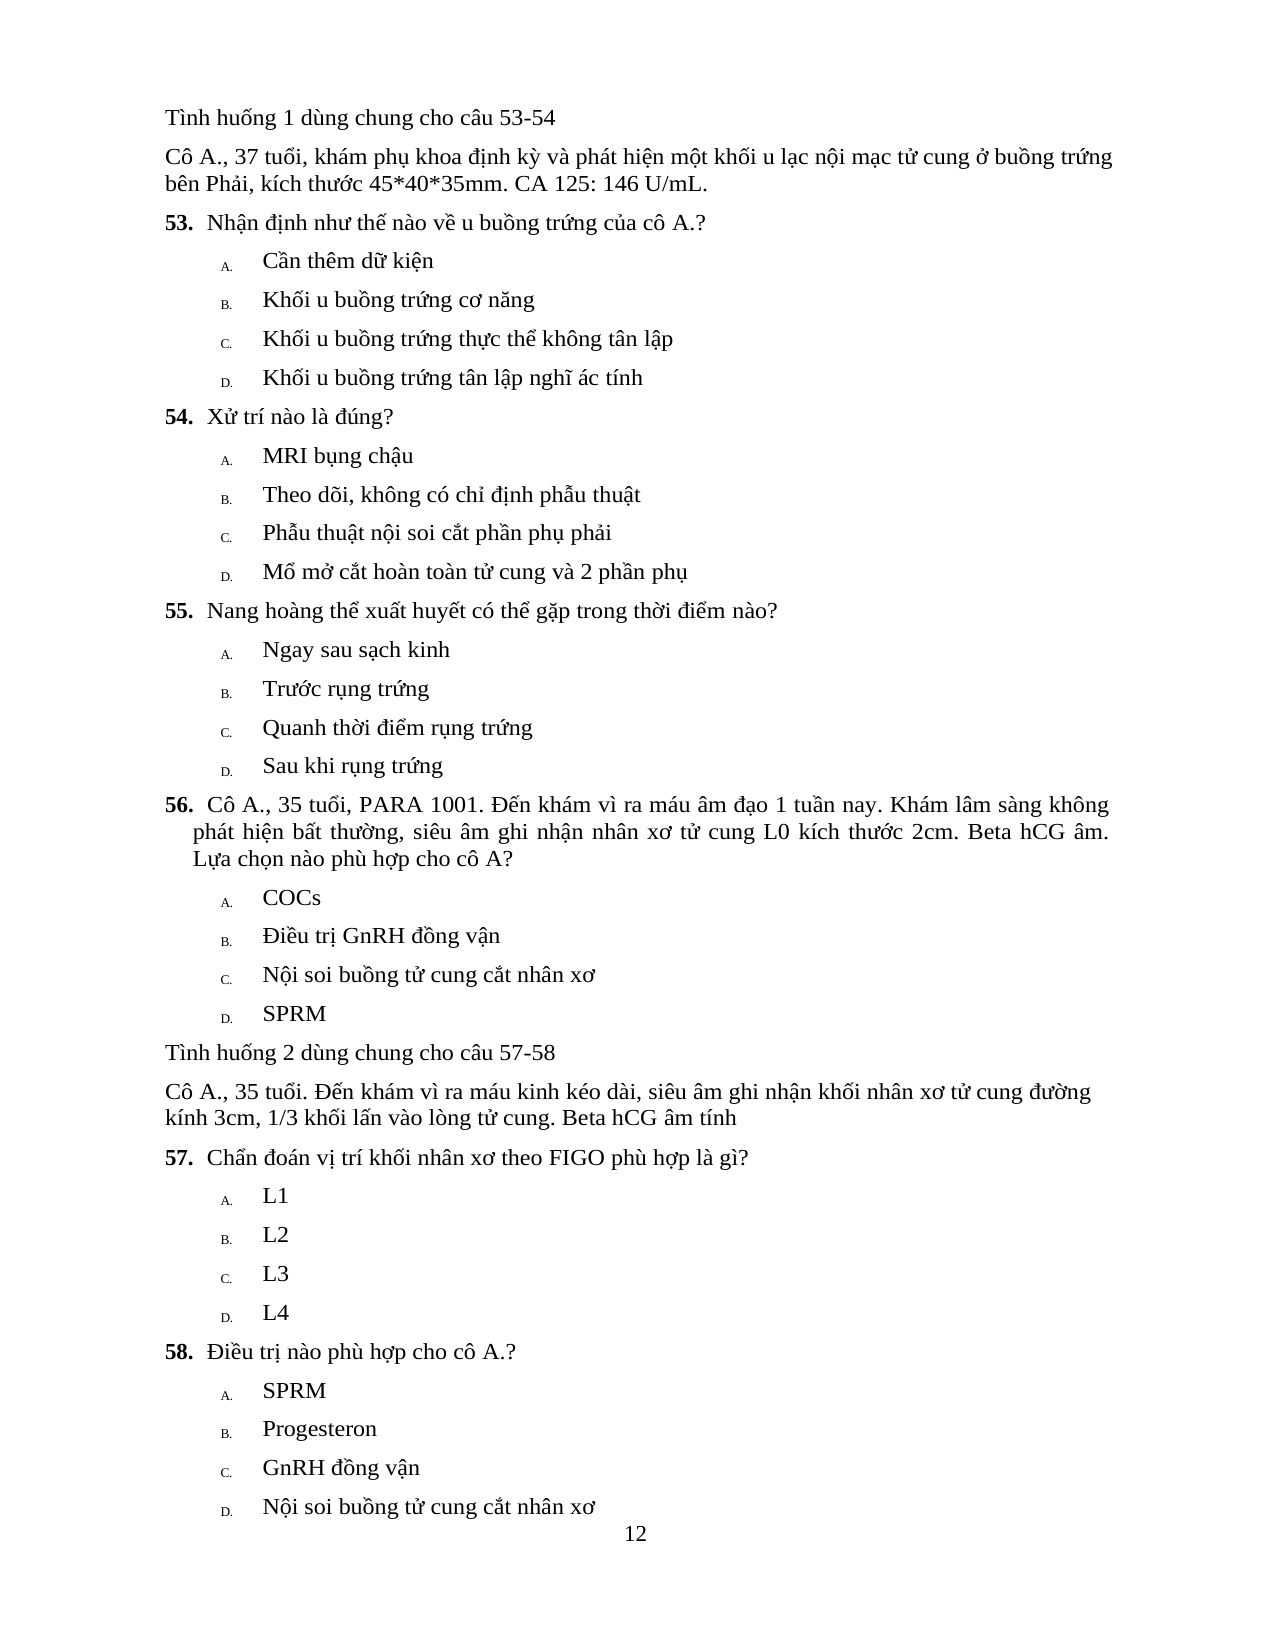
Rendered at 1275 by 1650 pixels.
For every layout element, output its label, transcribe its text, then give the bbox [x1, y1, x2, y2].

list Cần thêm dữ kiện [220, 247, 1121, 274]
text Cô A., 35 tuổi. Đến khám vì ra máu kinh kéo dài, siêu âm ghi nhận khối nhân xơ tử cung đường kính 3cm, 1/3 khối lấn vào lòng tử cung. Beta hCG âm tính [165, 1078, 1121, 1131]
subtitle L2 [220, 1221, 1121, 1248]
subtitle Tình huống 2 dùng chung cho câu 57-58 [165, 1039, 1121, 1065]
list L1 [220, 1182, 1121, 1209]
list L4 [220, 1299, 1121, 1325]
subtitle SPRM [220, 1377, 1121, 1403]
list Mổ mở cắt hoàn toàn tử cung và 2 phần phụ [220, 558, 1121, 585]
list Nhận định như thế nào về u buồng trứng của cô A.? [165, 209, 1121, 235]
list Chẩn đoán vị trí khối nhân xơ theo FIGO phù hợp là gì? [165, 1143, 1121, 1170]
list Điều trị GnRH đồng vận [220, 922, 1121, 949]
subtitle Sau khi rụng trứng [220, 753, 1121, 779]
list Progesteron [220, 1416, 1121, 1442]
text Tình huống 1 dùng chung cho câu 53-54 [165, 104, 1121, 131]
list Phẫu thuật nội soi cắt phần phụ phải [220, 519, 1121, 546]
list Khối u buồng trứng tân lập nghĩ ác tính [220, 364, 1121, 390]
subtitle Khối u buồng trứng thực thể không tân lập [220, 325, 1121, 352]
list Khối u buồng trứng cơ năng [220, 286, 1121, 313]
list L3 [220, 1260, 1121, 1286]
subtitle Theo dõi, không có chỉ định phẫu thuật [220, 481, 1121, 507]
list Ngay sau sạch kinh [220, 636, 1121, 662]
list COCs [220, 884, 1121, 910]
list MRI bụng chậu [220, 442, 1121, 468]
list Trước rụng trứng [220, 675, 1121, 701]
list Nội soi buồng tử cung cắt nhân xơ [220, 1493, 1121, 1519]
list Cô A., 35 tuổi, PARA 1001. Đến khám vì ra máu âm đạo 1 tuần nay. Khám lâm sàng không phát hiện bất thường, siêu âm ghi nhận nhân xơ tử cung L0 kích thước 2cm. Beta hCG âm. Lựa chọn nào phù hợp cho cô A? [165, 791, 1109, 871]
list Nang hoàng thể xuất huyết có thể gặp trong thời điểm nào? [165, 597, 1121, 623]
list SPRM [220, 1000, 1121, 1027]
list GnRH đồng vận [220, 1454, 1121, 1481]
subtitle Nội soi buồng tử cung cắt nhân xơ [220, 961, 1121, 988]
text Cô A., 37 tuổi, khám phụ khoa định kỳ và phát hiện một khối u lạc nội mạc tử cung ở buồng trứng bên Phải, kích thước 45*40*35mm. CA 125: 146 U/mL. [165, 143, 1121, 196]
list Xử trí nào là đúng? [165, 403, 1121, 429]
list Điều trị nào phù hợp cho cô A.? [165, 1338, 1121, 1364]
list Quanh thời điểm rụng trứng [220, 714, 1121, 740]
